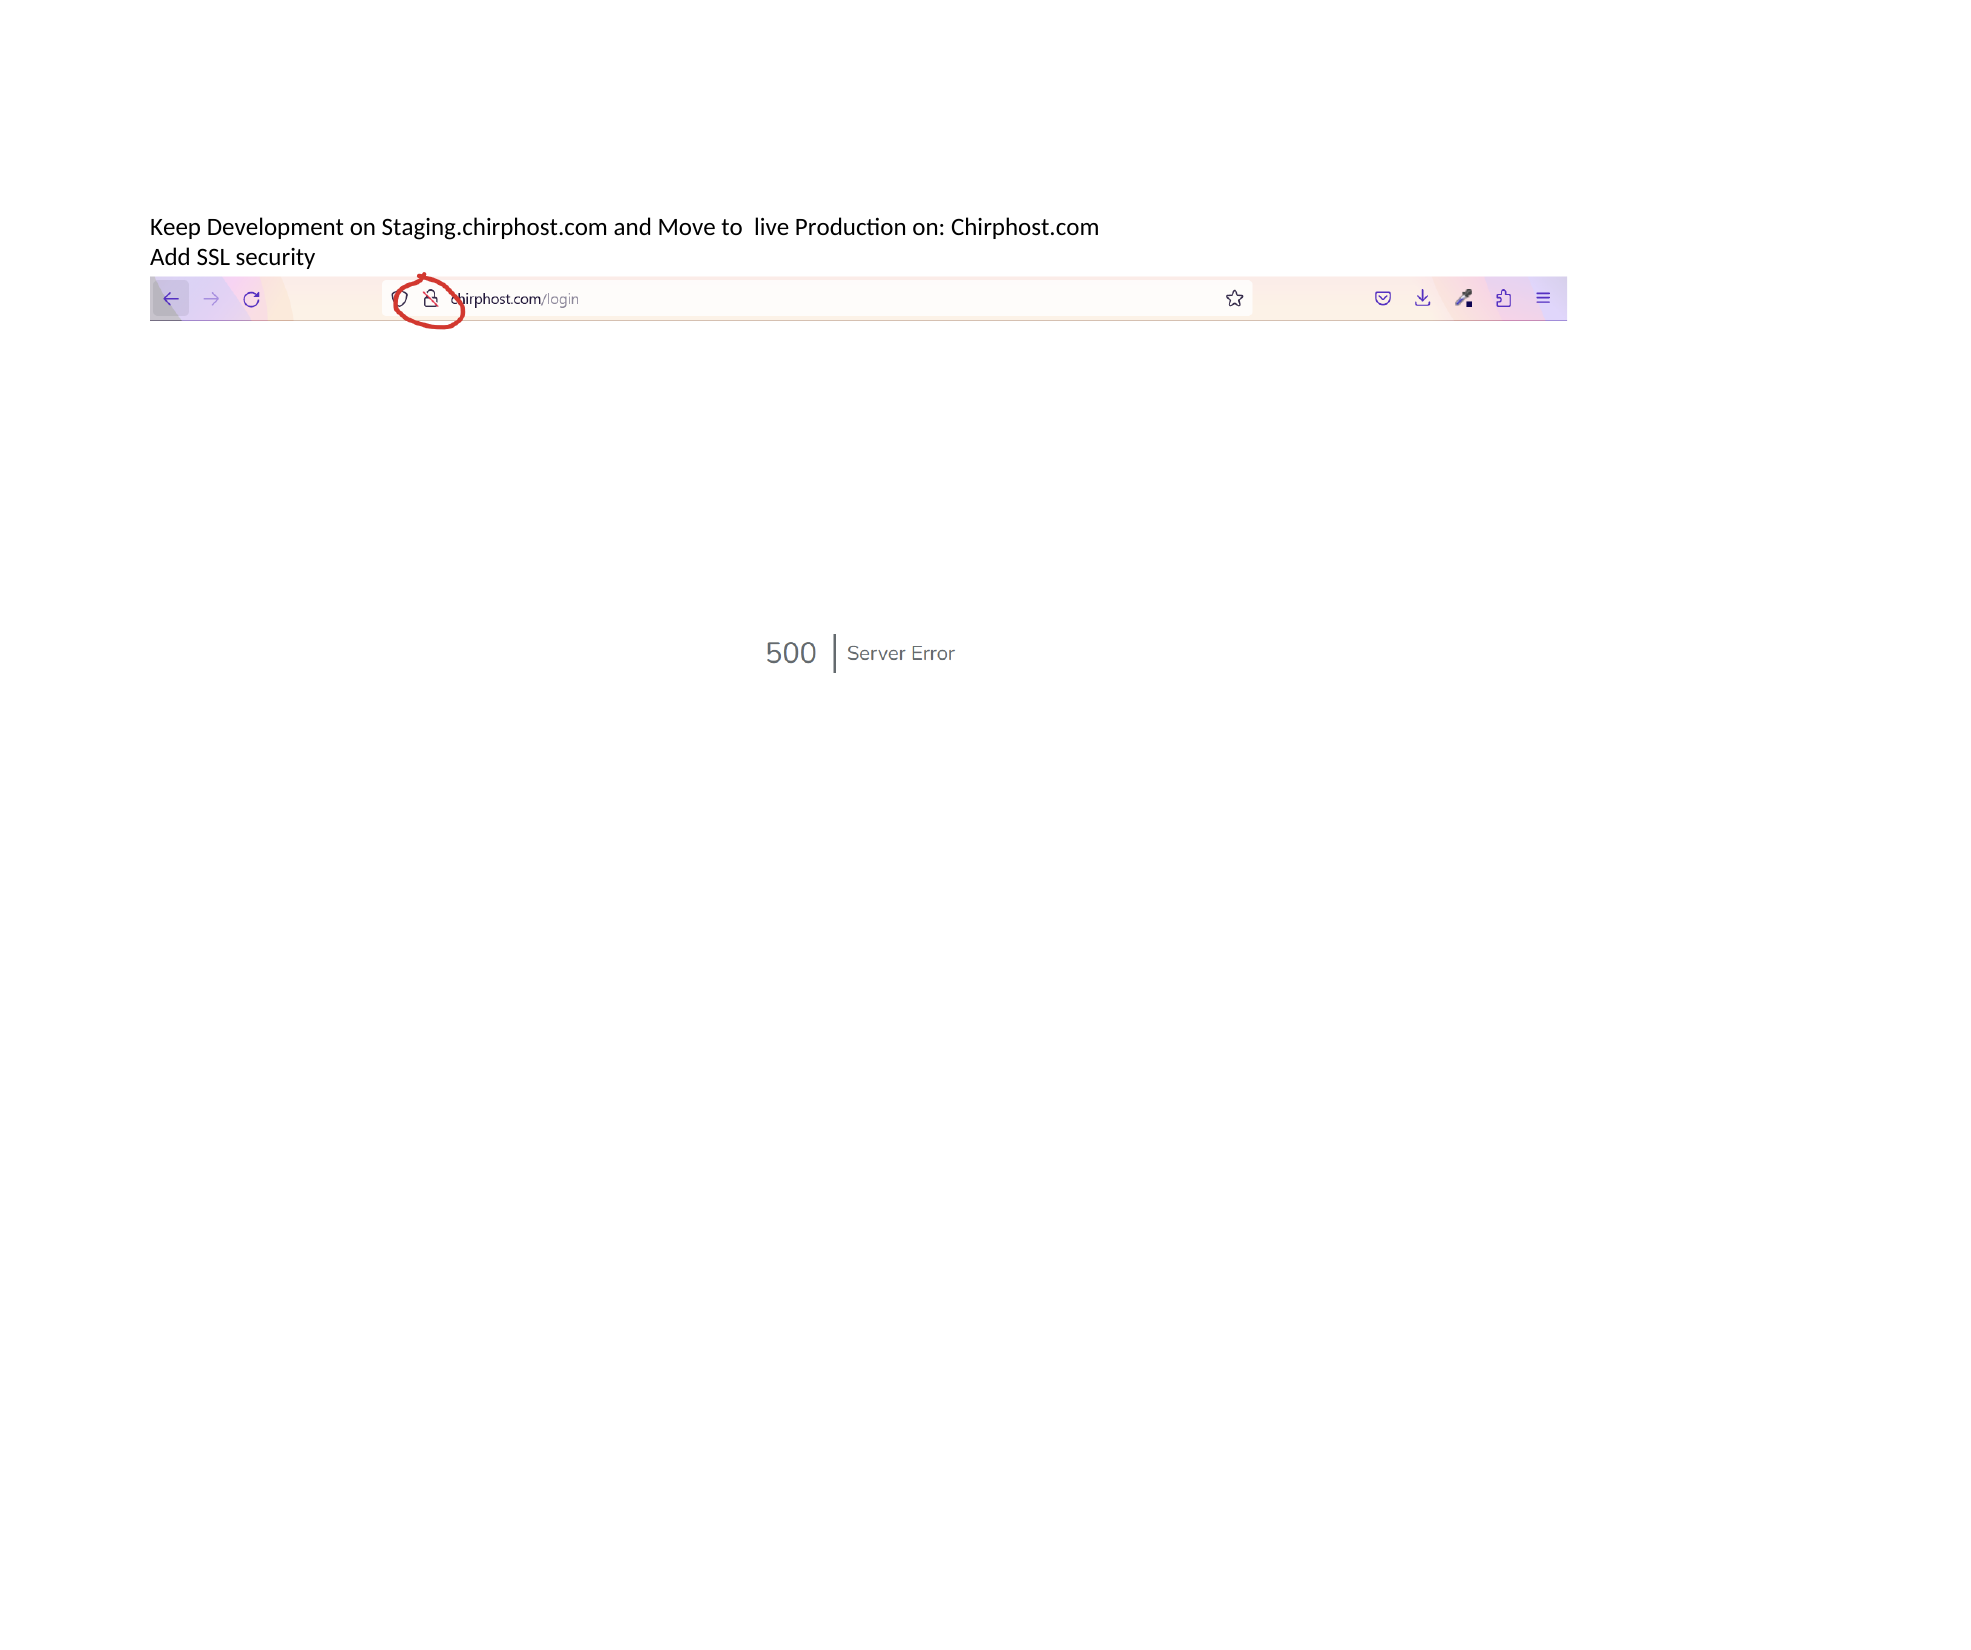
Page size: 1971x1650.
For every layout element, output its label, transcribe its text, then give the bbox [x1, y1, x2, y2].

list Add SSL security [150, 242, 1821, 272]
list Keep Development on Staging.chirphost.com and Move to live Production on: Chirphost.com [150, 211, 1821, 242]
picture [150, 272, 1568, 981]
